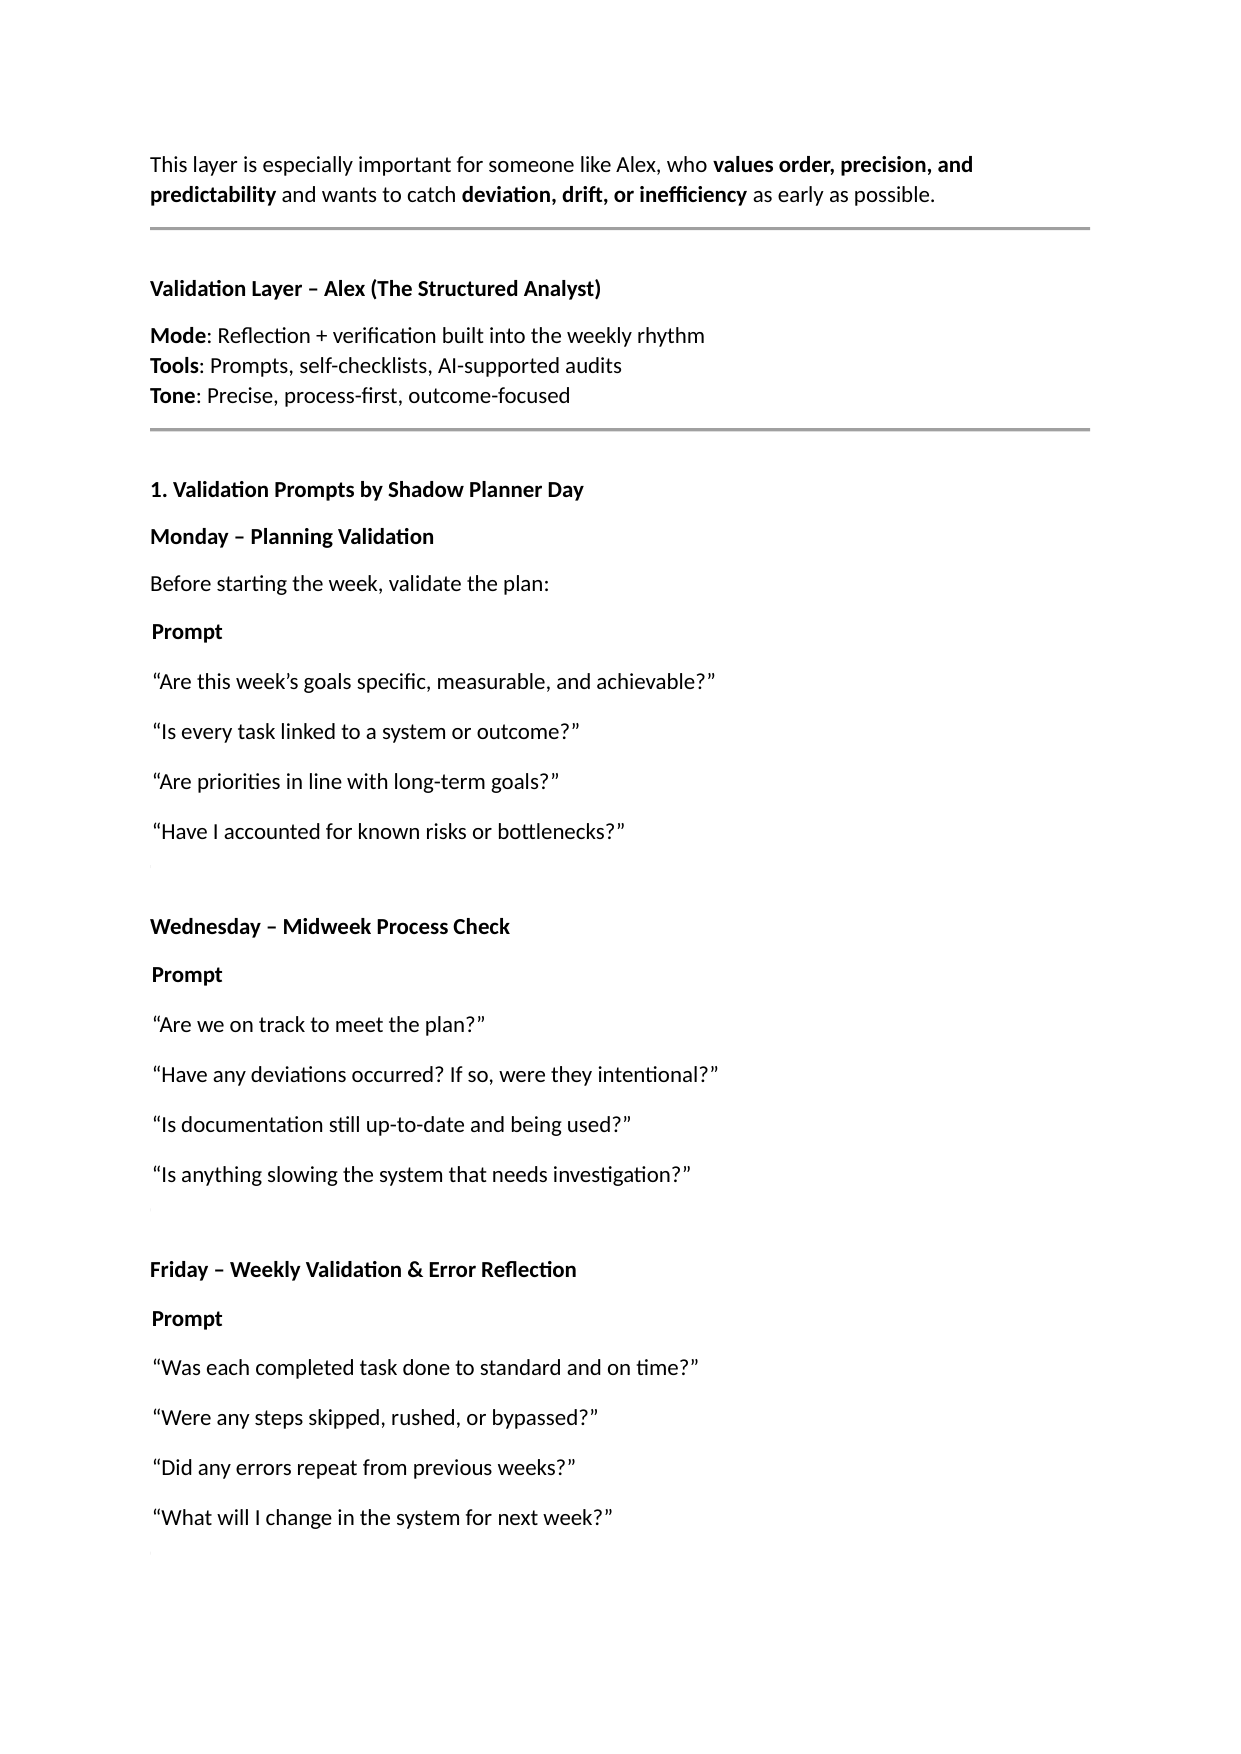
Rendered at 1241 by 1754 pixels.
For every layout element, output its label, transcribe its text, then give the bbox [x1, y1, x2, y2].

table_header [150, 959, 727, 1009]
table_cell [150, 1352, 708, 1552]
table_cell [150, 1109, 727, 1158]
text 1. Validation Prompts by Shadow Planner Day [150, 475, 1090, 503]
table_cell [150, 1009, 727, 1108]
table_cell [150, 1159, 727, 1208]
text This layer is especially important for someone like Alex, who values order, precision, and predictability and wants to catch deviation, drift, or inefficiency as early as possible. [150, 150, 1090, 208]
text Monday – Planning Validation [150, 522, 1090, 550]
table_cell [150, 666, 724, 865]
text Mode: Reflection + verification built into the weekly rhythm Tools: Prompts, self-checklists, AI-supported audits Tone: Precise, process-first, outcome-focused [150, 321, 1090, 409]
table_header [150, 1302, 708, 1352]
text Friday – Weekly Validation & Error Reflection [150, 1255, 1090, 1283]
text Before starting the week, validate the plan: [150, 569, 1090, 597]
text Wednesday – Midweek Process Check [150, 912, 1090, 940]
text Validation Layer – Alex (The Structured Analyst) [150, 274, 1090, 302]
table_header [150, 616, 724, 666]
